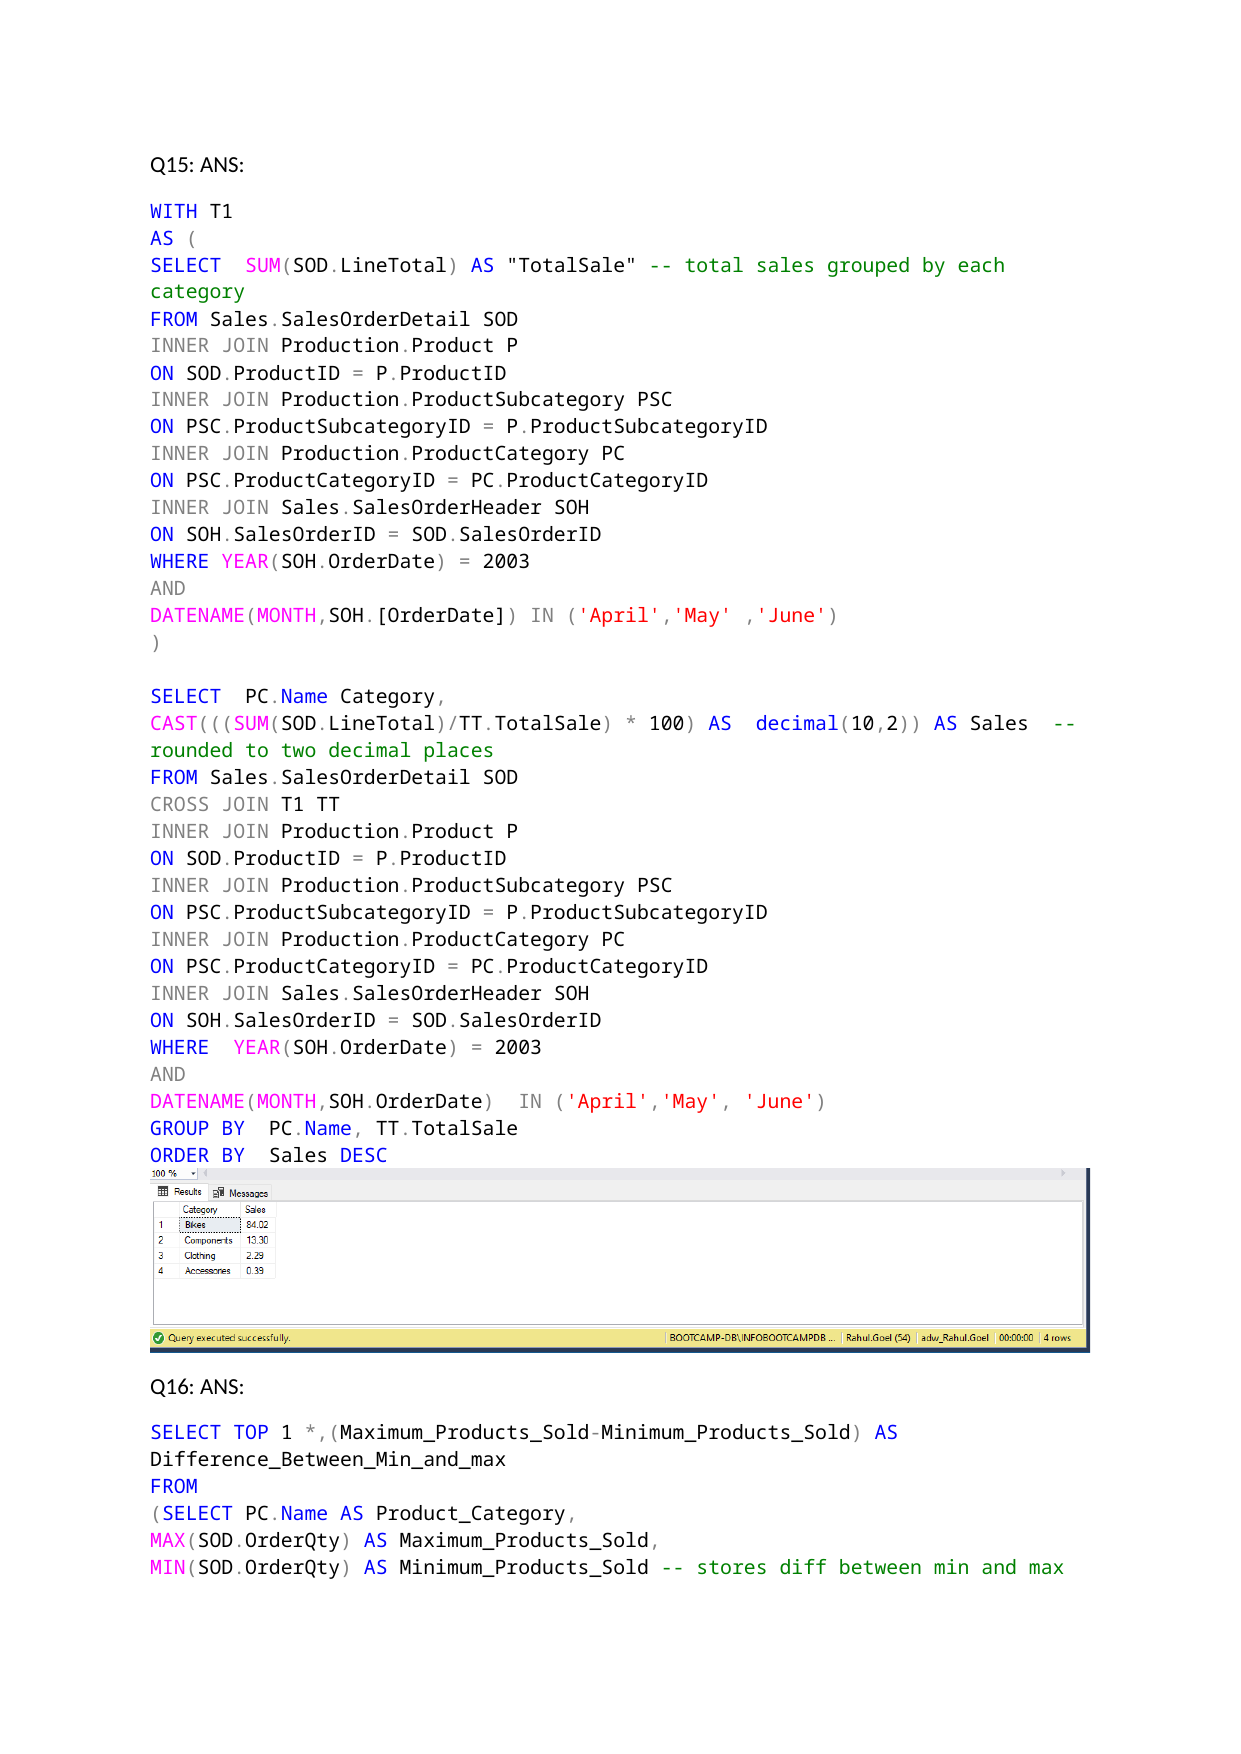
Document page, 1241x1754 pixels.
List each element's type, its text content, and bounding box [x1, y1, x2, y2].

text ON SOD.ProductID = P.ProductID [150, 844, 1090, 871]
picture [150, 1168, 1091, 1353]
text INNER JOIN Sales.SalesOrderHeader SOH [150, 494, 1090, 521]
text CROSS JOIN T1 TT [150, 790, 1090, 817]
text ON PSC.ProductSubcategoryID = P.ProductSubcategoryID [150, 898, 1090, 925]
text AND [150, 574, 1090, 602]
text AND [150, 1060, 1090, 1087]
text ON PSC.ProductCategoryID = PC.ProductCategoryID [150, 952, 1090, 979]
text INNER JOIN Sales.SalesOrderHeader SOH [150, 979, 1090, 1006]
text INNER JOIN Production.ProductSubcategory PSC [150, 386, 1090, 413]
text SELECT PC.Name Category, [150, 682, 1090, 709]
text FROM Sales.SalesOrderDetail SOD [150, 763, 1090, 790]
text ON SOH.SalesOrderID = SOD.SalesOrderID [150, 1006, 1090, 1033]
text DATENAME(MONTH,SOH.[OrderDate]) IN ('April','May' ,'June') [150, 602, 1090, 628]
text SELECT SUM(SOD.LineTotal) AS "TotalSale" -- total sales grouped by each category [150, 251, 1090, 305]
text Q15: ANS: [150, 150, 1090, 178]
text AS ( [150, 224, 1090, 251]
text FROM [150, 1473, 1090, 1499]
text MIN(SOD.OrderQty) AS Minimum_Products_Sold -- stores diff between min and max [150, 1553, 1090, 1581]
text WHERE YEAR(SOH.OrderDate) = 2003 [150, 548, 1090, 574]
text INNER JOIN Production.ProductSubcategory PSC [150, 871, 1090, 898]
text ON SOD.ProductID = P.ProductID [150, 359, 1090, 386]
text Q16: ANS: [150, 1372, 1090, 1400]
text DATENAME(MONTH,SOH.OrderDate) IN ('April','May', 'June') [150, 1087, 1090, 1114]
text WITH T1 [150, 197, 1090, 224]
text ON SOH.SalesOrderID = SOD.SalesOrderID [150, 521, 1090, 548]
text SELECT TOP 1 *,(Maximum_Products_Sold-Minimum_Products_Sold) AS Difference_Between_Min_and_max [150, 1419, 1090, 1473]
text ON PSC.ProductSubcategoryID = P.ProductSubcategoryID [150, 413, 1090, 440]
text INNER JOIN Production.Product P [150, 332, 1090, 359]
text ON PSC.ProductCategoryID = PC.ProductCategoryID [150, 467, 1090, 494]
text INNER JOIN Production.ProductCategory PC [150, 925, 1090, 952]
text ) [150, 628, 1090, 656]
text ORDER BY Sales DESC [150, 1141, 1090, 1168]
text FROM Sales.SalesOrderDetail SOD [150, 305, 1090, 332]
text INNER JOIN Production.Product P [150, 817, 1090, 844]
text CAST(((SUM(SOD.LineTotal)/TT.TotalSale) * 100) AS decimal(10,2)) AS Sales -- rounded to two decimal places [150, 709, 1090, 763]
text MAX(SOD.OrderQty) AS Maximum_Products_Sold, [150, 1527, 1090, 1553]
text GROUP BY PC.Name, TT.TotalSale [150, 1114, 1090, 1141]
text (SELECT PC.Name AS Product_Category, [150, 1499, 1090, 1527]
text INNER JOIN Production.ProductCategory PC [150, 440, 1090, 467]
text WHERE YEAR(SOH.OrderDate) = 2003 [150, 1033, 1090, 1060]
